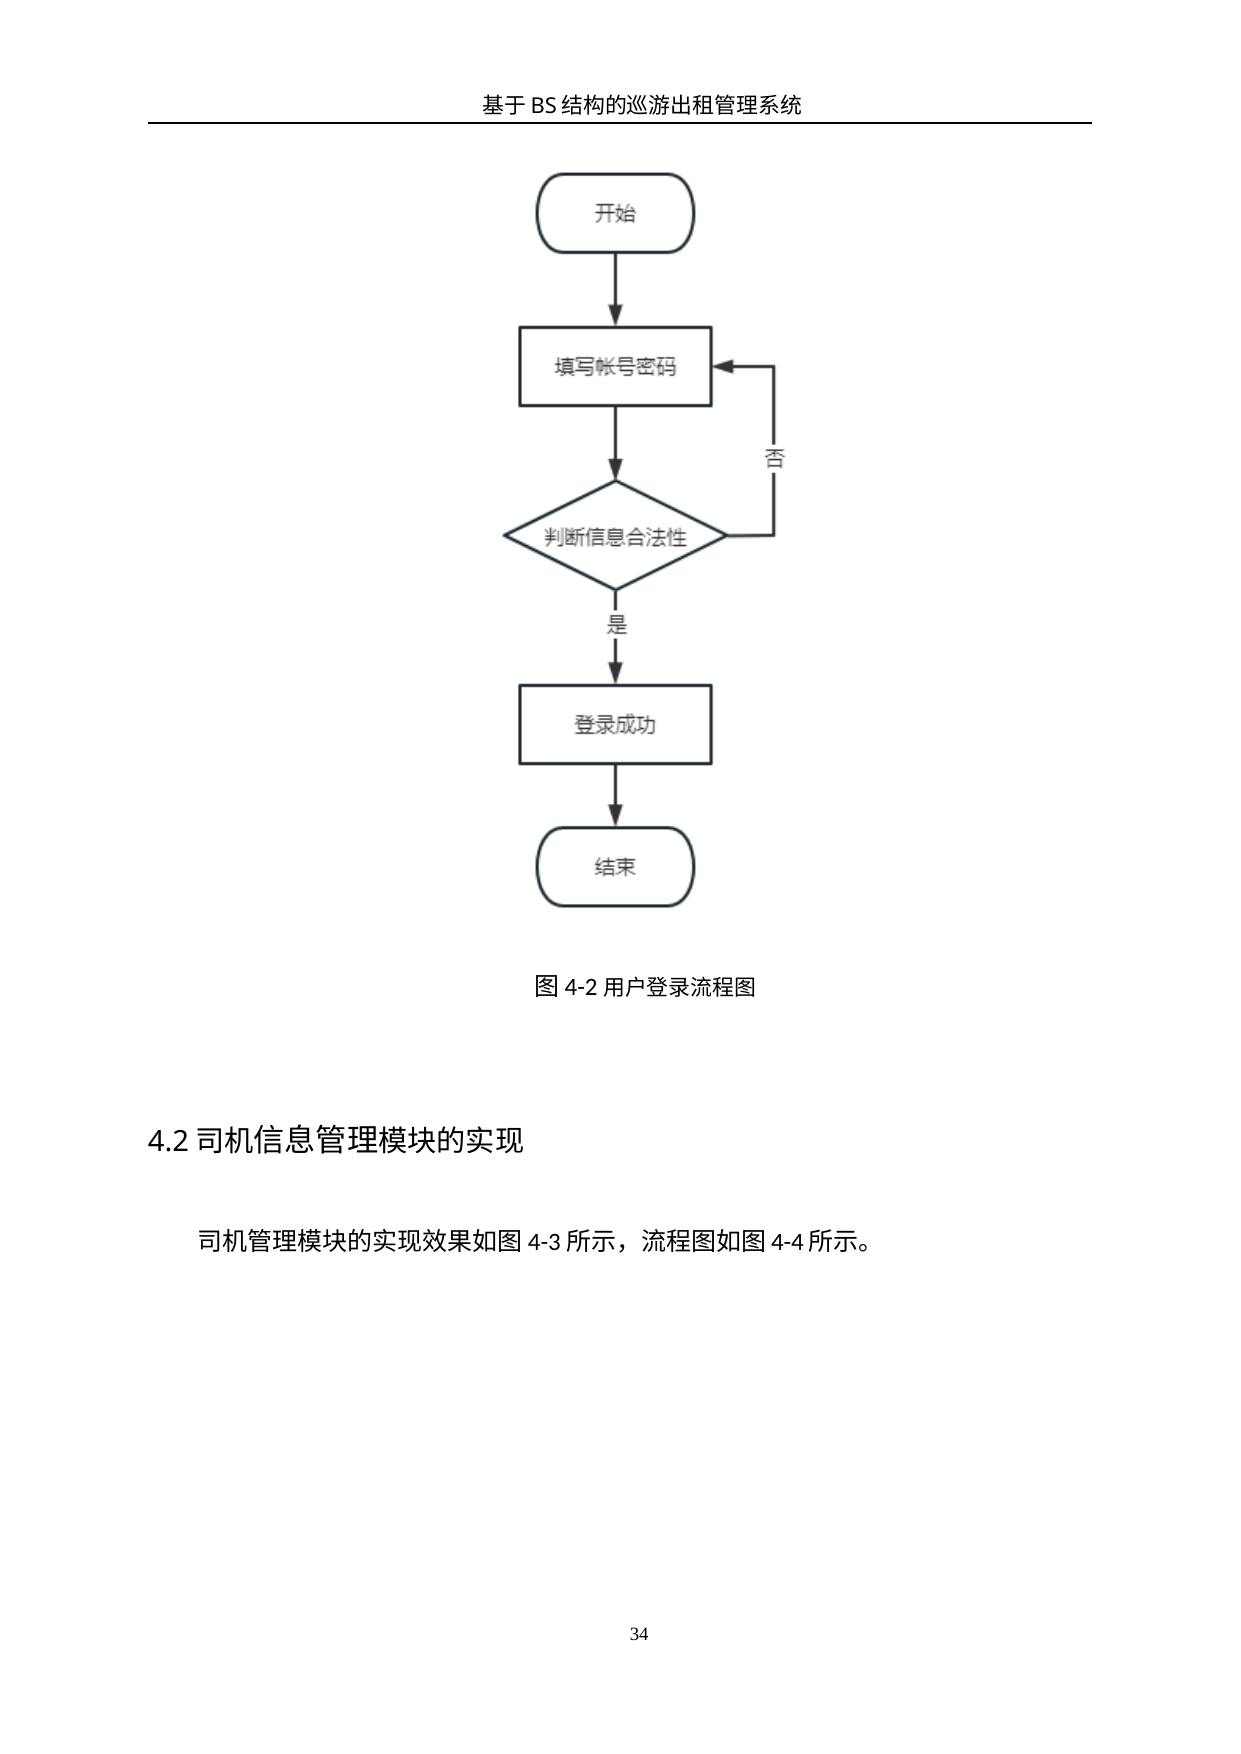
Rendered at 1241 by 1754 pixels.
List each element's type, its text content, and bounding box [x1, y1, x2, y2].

text 图4-2 用户登录流程图 [148, 951, 1092, 1019]
text 司机管理模块的实现效果如图4-3所示，流程图如图4-4所示。 [148, 1205, 1092, 1273]
subtitle 4.2司机信息管理模块的实现 [148, 1103, 1092, 1171]
picture [431, 162, 860, 914]
